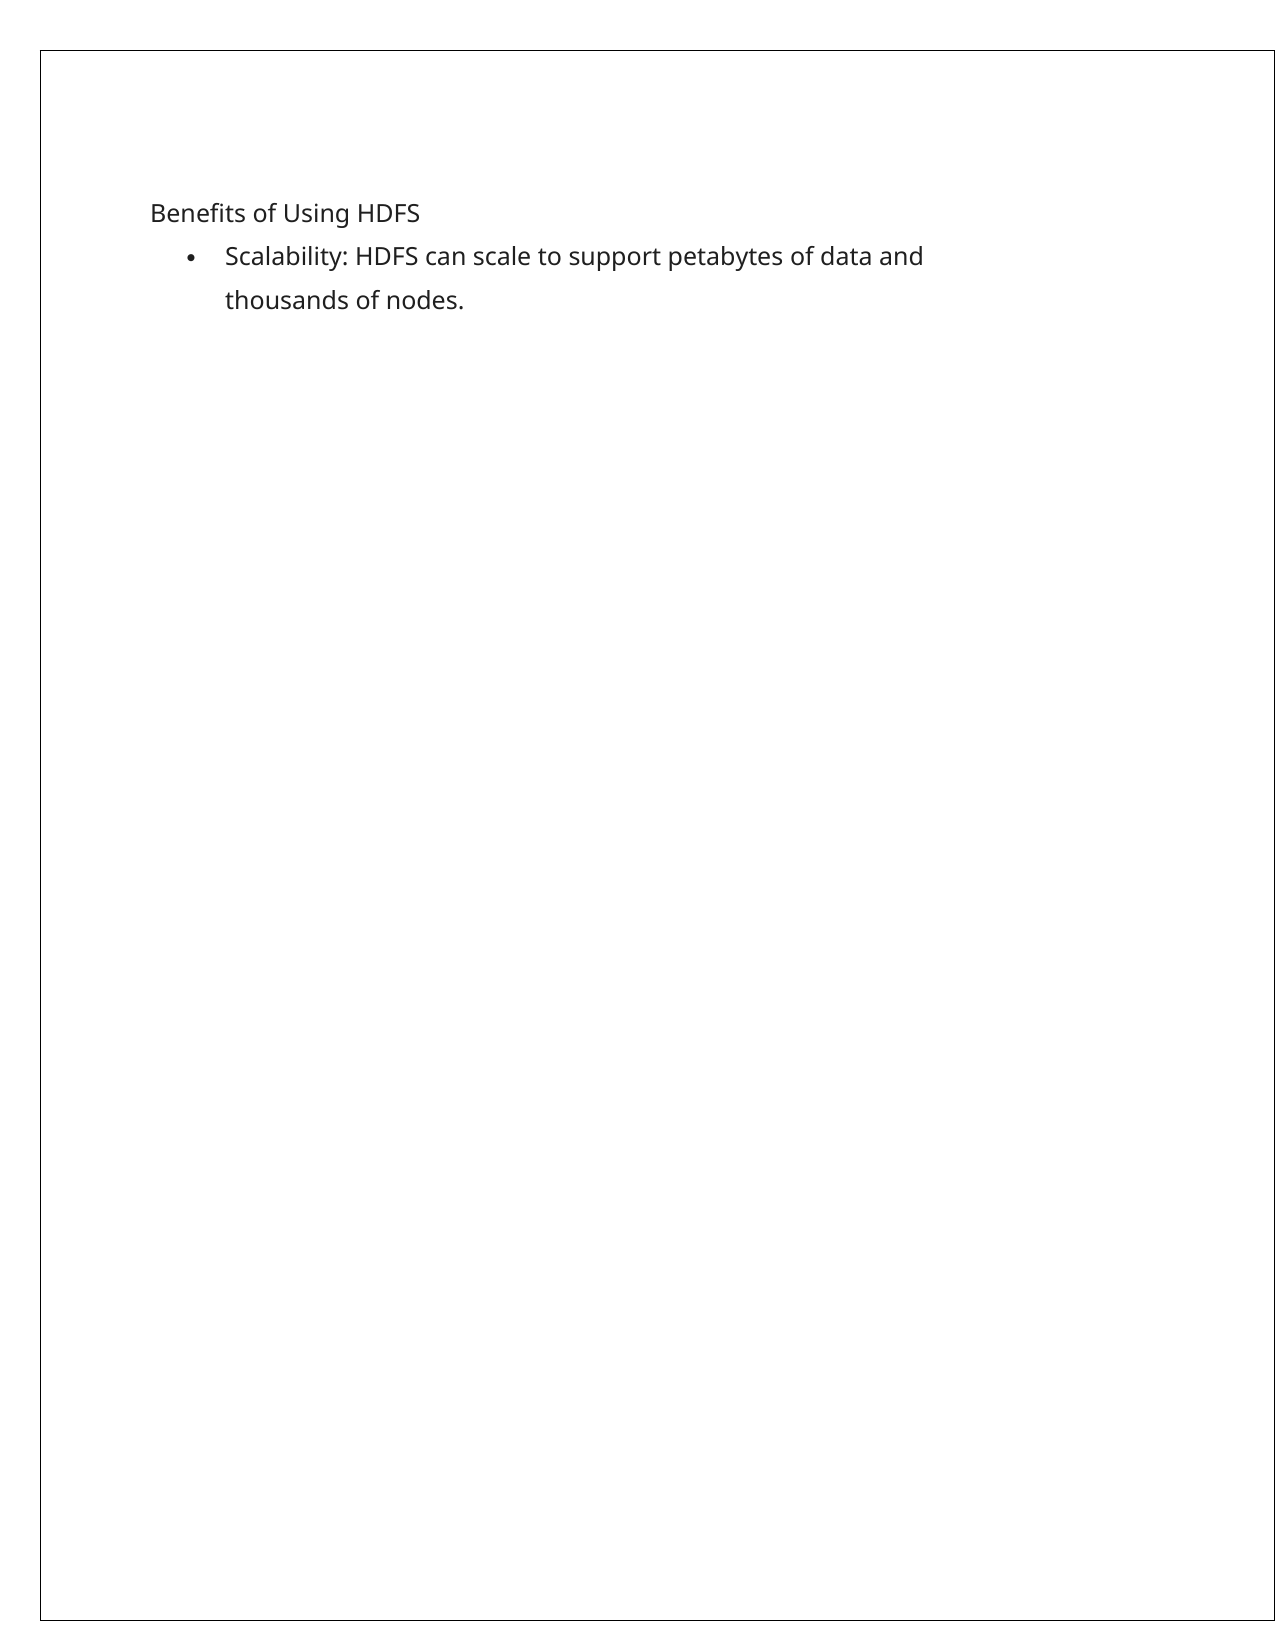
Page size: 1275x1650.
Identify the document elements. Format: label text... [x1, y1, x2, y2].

text Benefits of Using HDFS [150, 196, 1274, 230]
list Scalability: HDFS can scale to support petabytes of data and thousands of nodes. [187, 239, 1048, 317]
